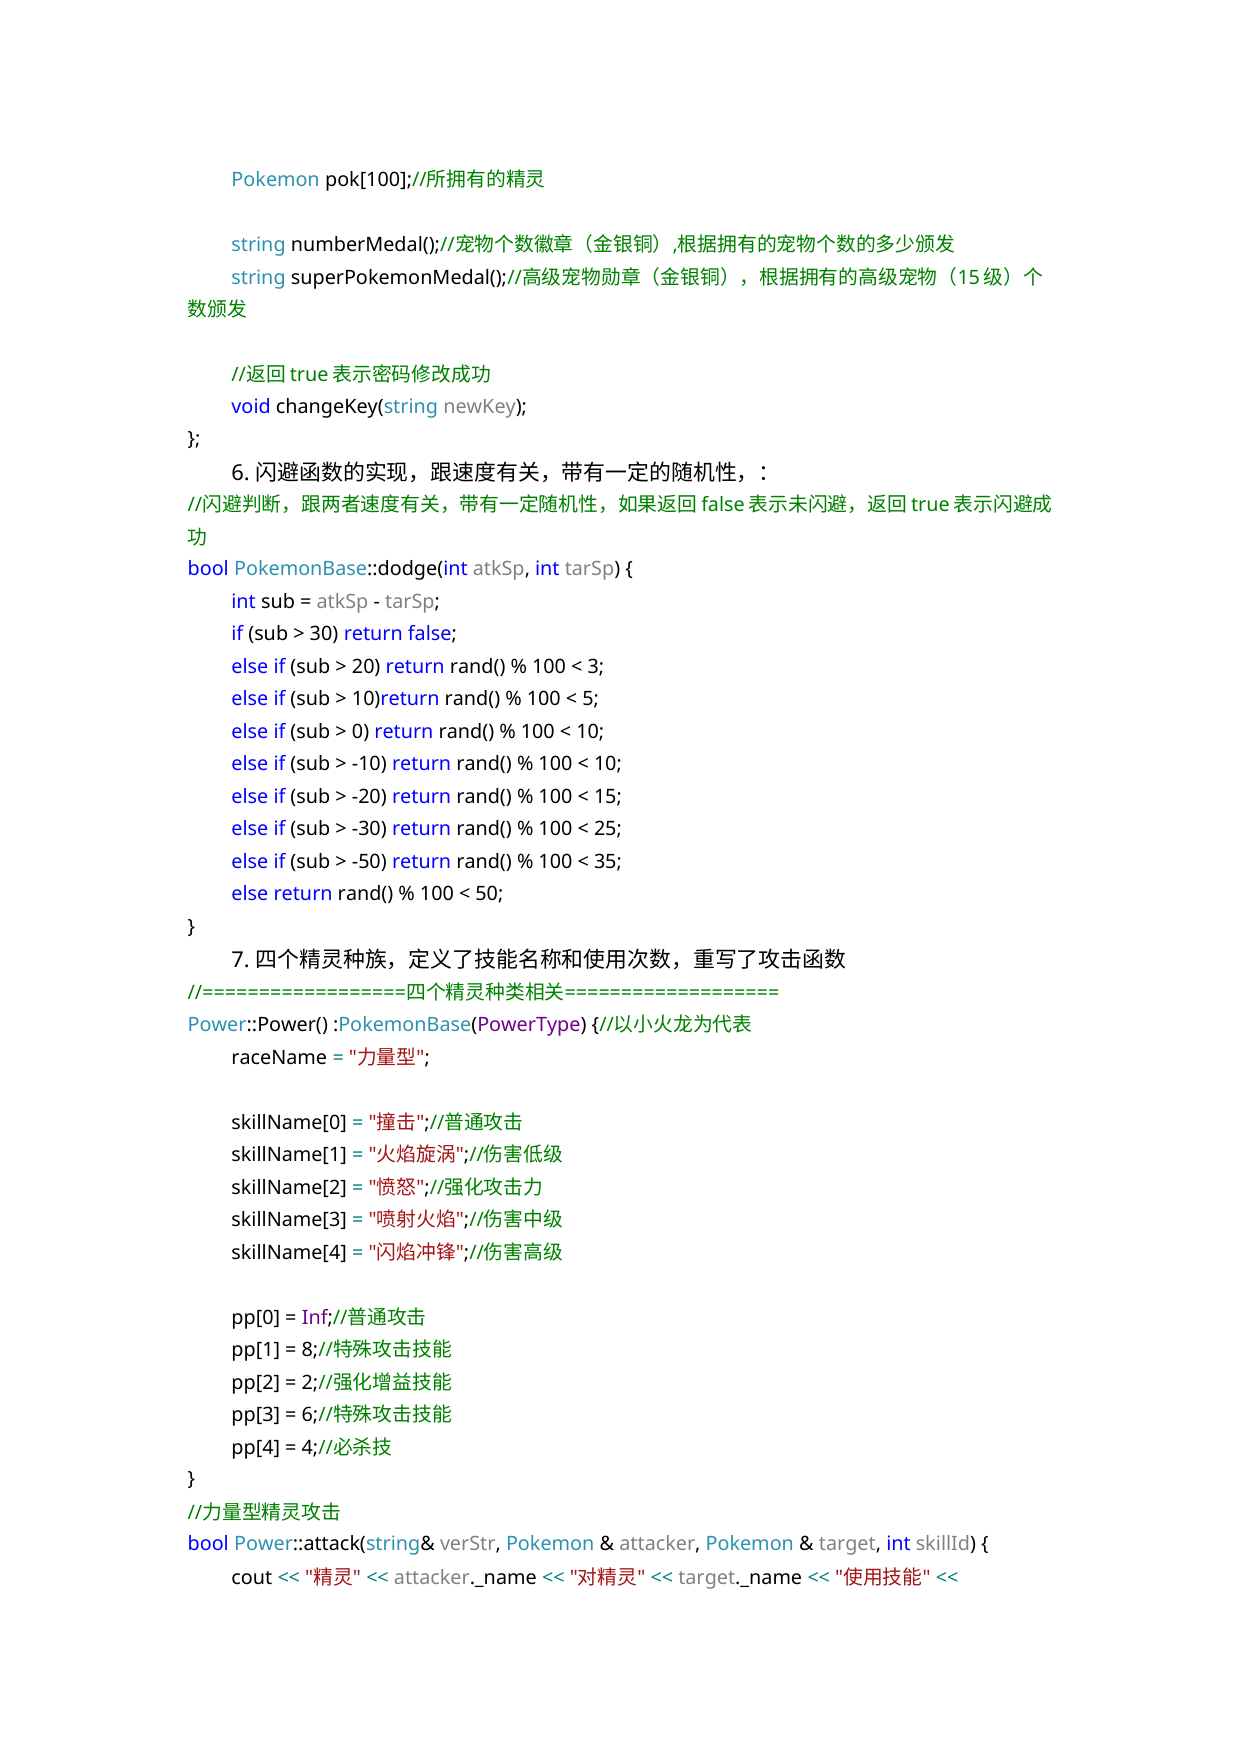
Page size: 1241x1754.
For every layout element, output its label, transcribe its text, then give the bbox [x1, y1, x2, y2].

text skillName[1] = "火焰旋涡";//伤害低级 [187, 1137, 1053, 1169]
text //返回true表示密码修改成功 [187, 357, 1053, 389]
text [187, 1559, 1053, 1592]
text }; [187, 422, 1053, 454]
text else if (sub > 20) return rand() % 100 < 3; [187, 649, 1053, 682]
text void changeKey(string newKey); [187, 389, 1053, 422]
text string superPokemonMedal();//高级宠物勋章（金银铜），根据拥有的高级宠物（15级）个数颁发 [187, 259, 1053, 324]
text pp[4] = 4;//必杀技 [187, 1429, 1053, 1462]
text int sub = atkSp - tarSp; [187, 584, 1053, 617]
text bool PokemonBase::dodge(int atkSp, int tarSp) { [187, 552, 1053, 584]
text skillName[3] = "喷射火焰";//伤害中级 [187, 1202, 1053, 1234]
text pp[3] = 6;//特殊攻击技能 [187, 1397, 1053, 1429]
text else if (sub > -30) return rand() % 100 < 25; [187, 812, 1053, 844]
text else if (sub > -10) return rand() % 100 < 10; [187, 747, 1053, 779]
text skillName[4] = "闪焰冲锋";//伤害高级 [187, 1234, 1053, 1267]
text pp[2] = 2;//强化增益技能 [187, 1364, 1053, 1397]
text } [187, 909, 1053, 942]
text else if (sub > 0) return rand() % 100 < 10; [187, 714, 1053, 747]
text pp[1] = 8;//特殊攻击技能 [187, 1332, 1053, 1364]
text else if (sub > -20) return rand() % 100 < 15; [187, 779, 1053, 812]
text //闪避判断，跟两者速度有关，带有一定随机性，如果返回false表示未闪避，返回true表示闪避成功 [187, 487, 1053, 552]
text else if (sub > 10)return rand() % 100 < 5; [187, 682, 1053, 714]
text Pokemon pok[100];//所拥有的精灵 [187, 162, 1053, 194]
text skillName[2] = "愤怒";//强化攻击力 [187, 1169, 1053, 1202]
text //==================四个精灵种类相关=================== [187, 974, 1053, 1007]
text 6. 闪避函数的实现，跟速度有关，带有一定的随机性，： [187, 454, 1053, 487]
text skillName[0] = "撞击";//普通攻击 [187, 1104, 1053, 1137]
text if (sub > 30) return false; [187, 617, 1053, 649]
text //力量型精灵攻击 [187, 1494, 1053, 1527]
text 7. 四个精灵种族，定义了技能名称和使用次数，重写了攻击函数 [187, 942, 1053, 974]
text bool Power::attack(string& verStr, Pokemon & attacker, Pokemon & target, int skillId) { [187, 1527, 1053, 1559]
text else if (sub > -50) return rand() % 100 < 35; [187, 844, 1053, 877]
text string numberMedal();//宠物个数徽章（金银铜）,根据拥有的宠物个数的多少颁发 [187, 227, 1053, 259]
text pp[0] = Inf;//普通攻击 [187, 1299, 1053, 1332]
text Power::Power() :PokemonBase(PowerType) {//以小火龙为代表 [187, 1007, 1053, 1039]
text } [187, 1462, 1053, 1494]
text else return rand() % 100 < 50; [187, 877, 1053, 909]
text raceName = "力量型"; [187, 1039, 1053, 1072]
